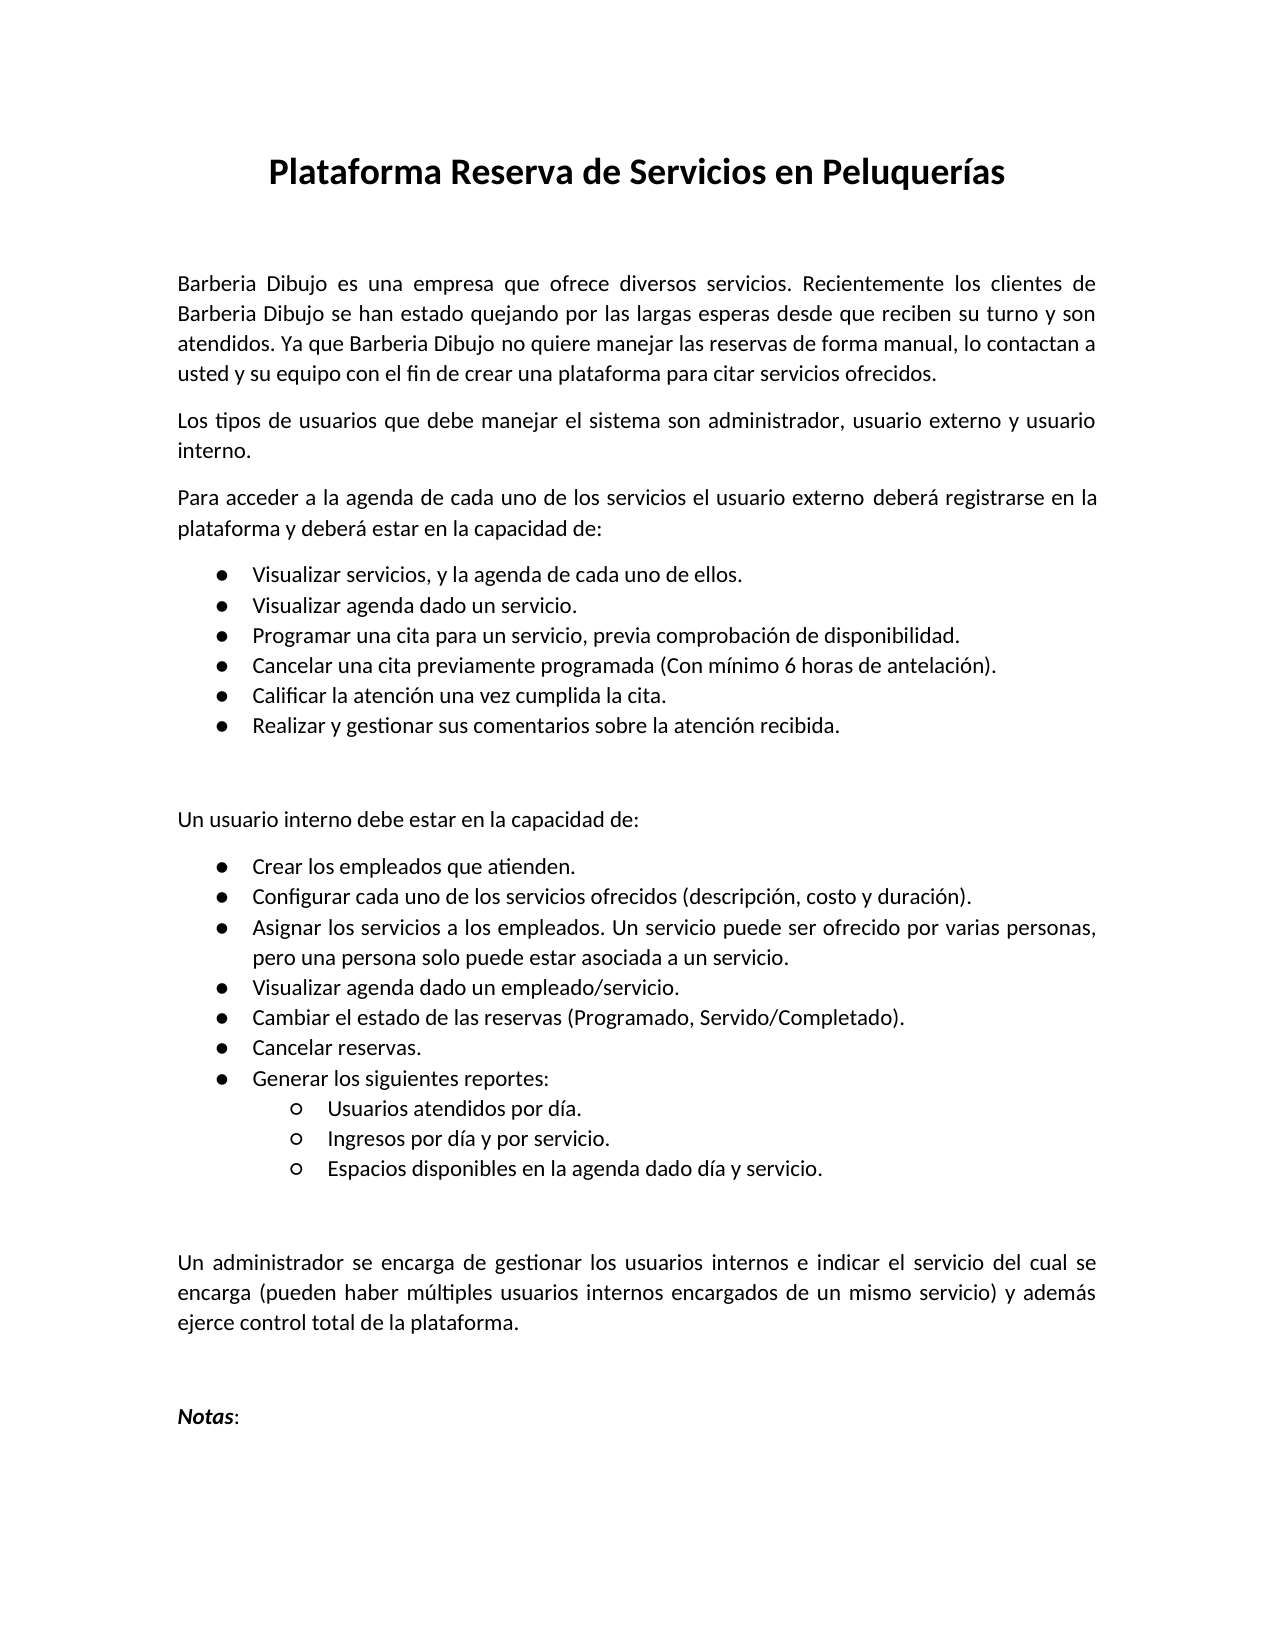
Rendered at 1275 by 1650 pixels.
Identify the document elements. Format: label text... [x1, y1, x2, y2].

text Plataforma Reserva de Servicios en Peluquerías [177, 148, 1098, 193]
text Un administrador se encarga de gestionar los usuarios internos e indicar el servicio del cual se encarga (pueden haber múltiples usuarios internos encargados de un mismo servicio) y además ejerce control total de la plataforma. [177, 1248, 1098, 1336]
list Ingresos por día y por servicio. [290, 1124, 1098, 1152]
list Realizar y gestionar sus comentarios sobre la atención recibida. [215, 712, 1098, 739]
text Notas: [177, 1402, 1098, 1430]
text Barberia Dibujo es una empresa que ofrece diversos servicios. Recientemente los clientes de Barberia Dibujo se han estado quejando por las largas esperas desde que reciben su turno y son atendidos. Ya que Barberia Dibujo no quiere manejar las reservas de forma manual, lo contactan a usted y su equipo con el fin de crear una plataforma para citar servicios ofrecidos. [177, 269, 1098, 387]
text Los tipos de usuarios que debe manejar el sistema son administrador, usuario externo y usuario interno. [177, 406, 1098, 464]
list Configurar cada uno de los servicios ofrecidos (descripción, costo y duración). [215, 882, 1098, 910]
list Visualizar agenda dado un empleado/servicio. [215, 973, 1098, 1001]
list Espacios disponibles en la agenda dado día y servicio. [290, 1154, 1098, 1182]
list Crear los empleados que atienden. [215, 852, 1098, 880]
list Visualizar agenda dado un servicio. [215, 591, 1098, 619]
text Para acceder a la agenda de cada uno de los servicios el usuario externo deberá registrarse en la plataforma y deberá estar en la capacidad de: [177, 483, 1098, 542]
list Calificar la atención una vez cumplida la cita. [215, 681, 1098, 709]
list Cancelar reservas. [215, 1033, 1098, 1061]
list Visualizar servicios, y la agenda de cada uno de ellos. [215, 561, 1098, 588]
list Cambiar el estado de las reservas (Programado, Servido/Completado). [215, 1003, 1098, 1031]
list Programar una cita para un servicio, previa comprobación de disponibilidad. [215, 621, 1098, 649]
list Asignar los servicios a los empleados. Un servicio puede ser ofrecido por varias personas, pero una persona solo puede estar asociada a un servicio. [215, 913, 1098, 971]
list Usuarios atendidos por día. [290, 1094, 1098, 1122]
text Un usuario interno debe estar en la capacidad de: [177, 805, 1098, 833]
list Cancelar una cita previamente programada (Con mínimo 6 horas de antelación). [215, 651, 1098, 679]
list Generar los siguientes reportes: [215, 1064, 1098, 1092]
